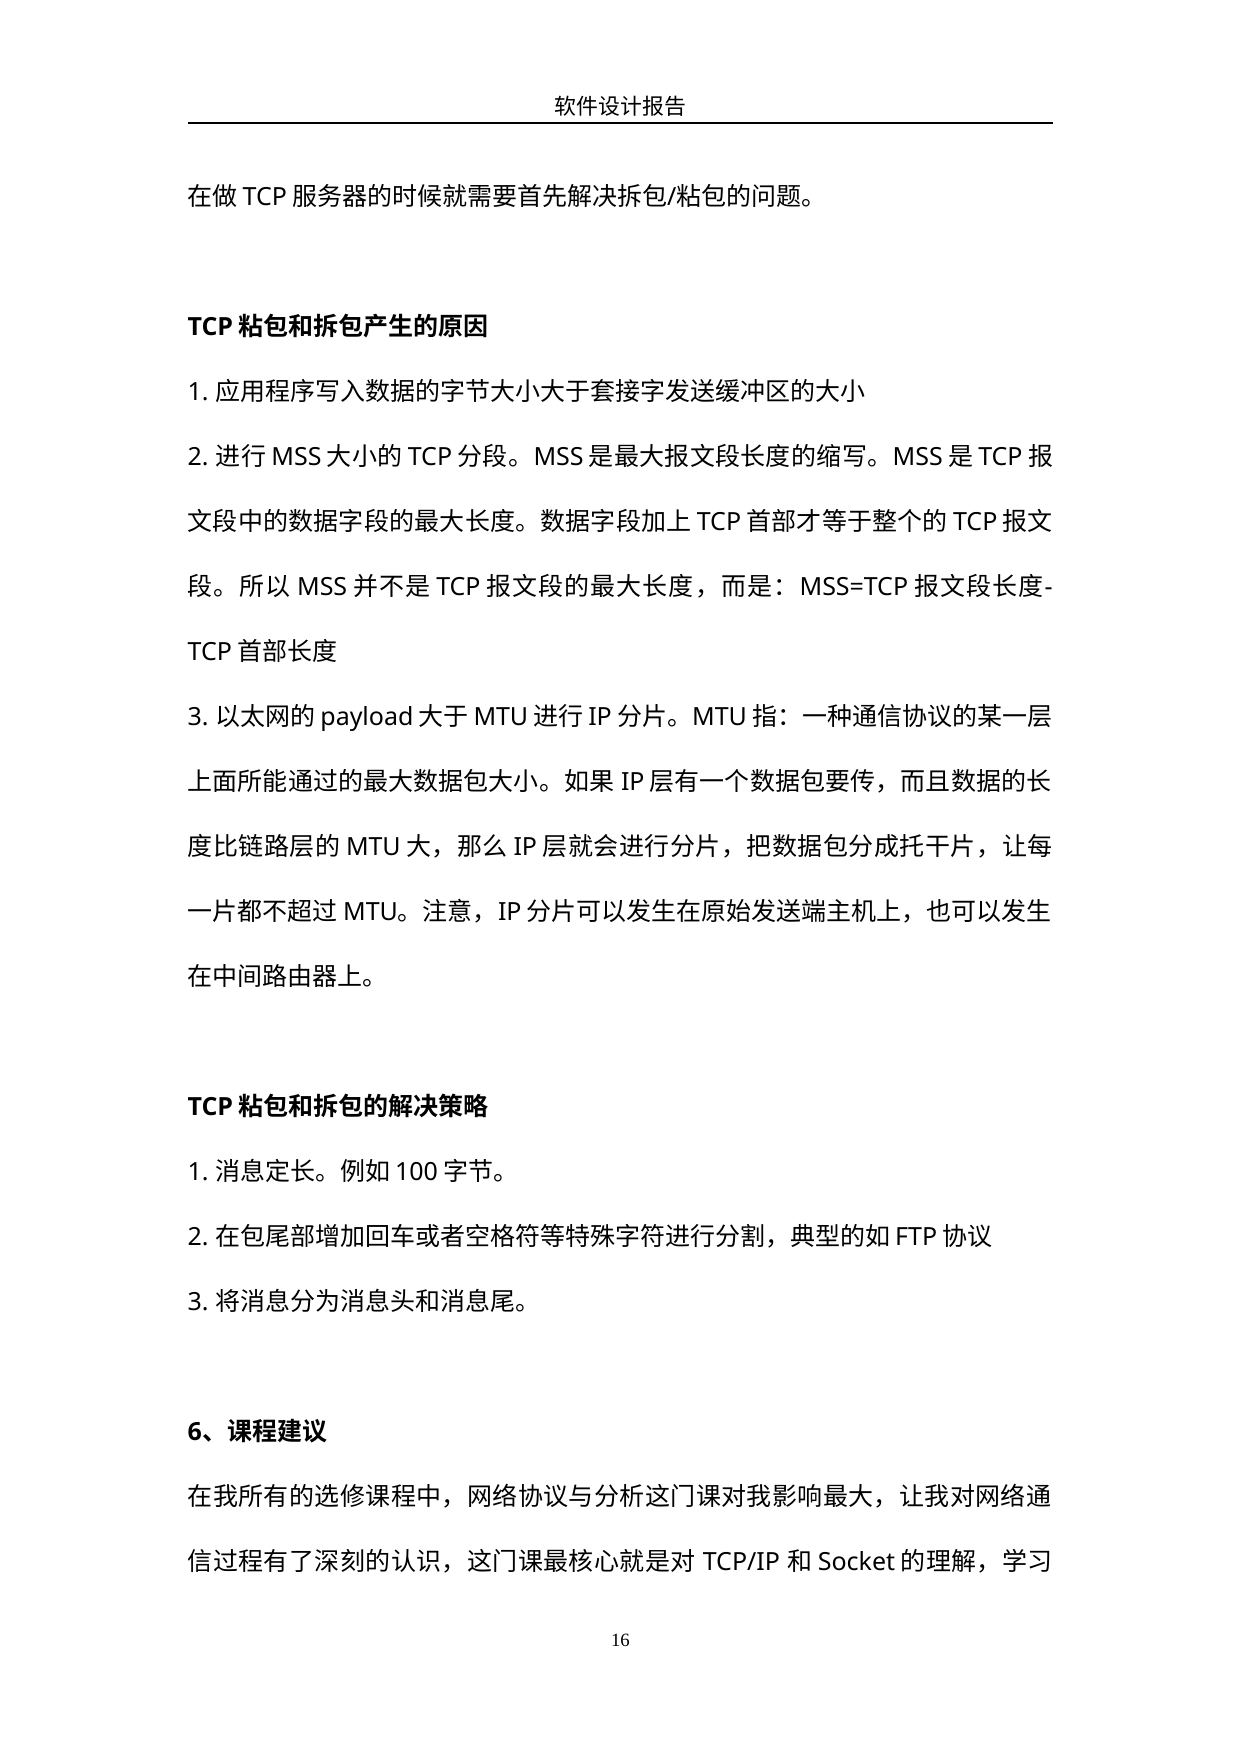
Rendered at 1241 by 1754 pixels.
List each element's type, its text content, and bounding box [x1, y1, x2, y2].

text 3. 将消息分为消息头和消息尾。 [187, 1267, 1053, 1332]
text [187, 162, 1053, 227]
text 2. 在包尾部增加回车或者空格符等特殊字符进行分割，典型的如FTP协议 [187, 1202, 1053, 1267]
text 1. 应用程序写入数据的字节大小大于套接字发送缓冲区的大小 [187, 357, 1053, 422]
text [187, 1462, 1053, 1592]
text 6、课程建议 [187, 1397, 1053, 1462]
text TCP粘包和拆包产生的原因 [187, 292, 1053, 357]
text 2. 进行MSS大小的TCP分段。MSS是最大报文段长度的缩写。MSS是TCP报文段中的数据字段的最大长度。数据字段加上TCP首部才等于整个的TCP报文段。所以MSS并不是TCP报文段的最大长度，而是：MSS=TCP报文段长度-TCP首部长度 [187, 422, 1053, 682]
text 3. 以太网的payload大于MTU进行IP分片。MTU指：一种通信协议的某一层上面所能通过的最大数据包大小。如果IP层有一个数据包要传，而且数据的长度比链路层的MTU大，那么IP层就会进行分片，把数据包分成托干片，让每一片都不超过MTU。注意，IP分片可以发生在原始发送端主机上，也可以发生在中间路由器上。 [187, 682, 1053, 1007]
text 1. 消息定长。例如100字节。 [187, 1137, 1053, 1202]
text TCP粘包和拆包的解决策略 [187, 1072, 1053, 1137]
